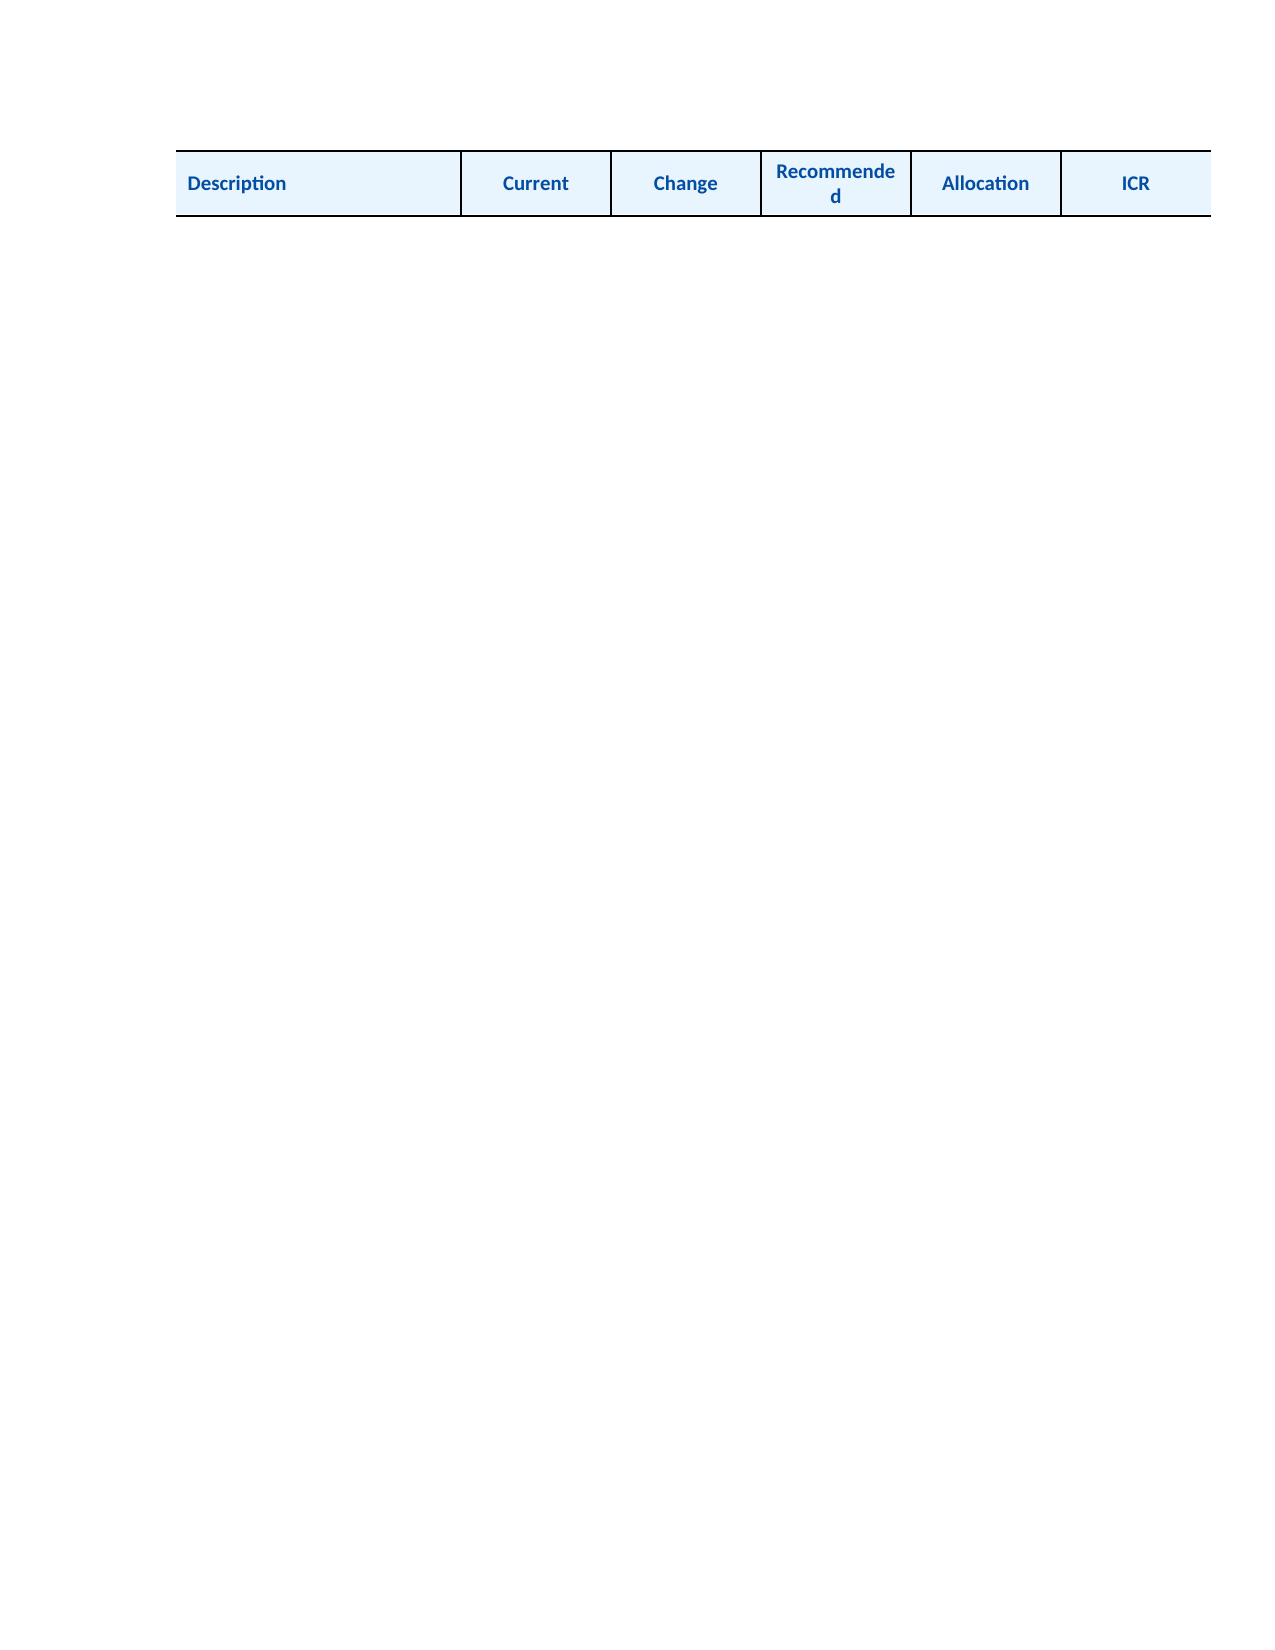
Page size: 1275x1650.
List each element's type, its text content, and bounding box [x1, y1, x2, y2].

table_header ICR [1062, 152, 1211, 214]
table_header Change [612, 152, 760, 214]
table_header Allocation [912, 152, 1060, 214]
table_header Description [176, 152, 460, 214]
table_header Current [462, 152, 610, 214]
table_header Recommended [762, 152, 910, 214]
